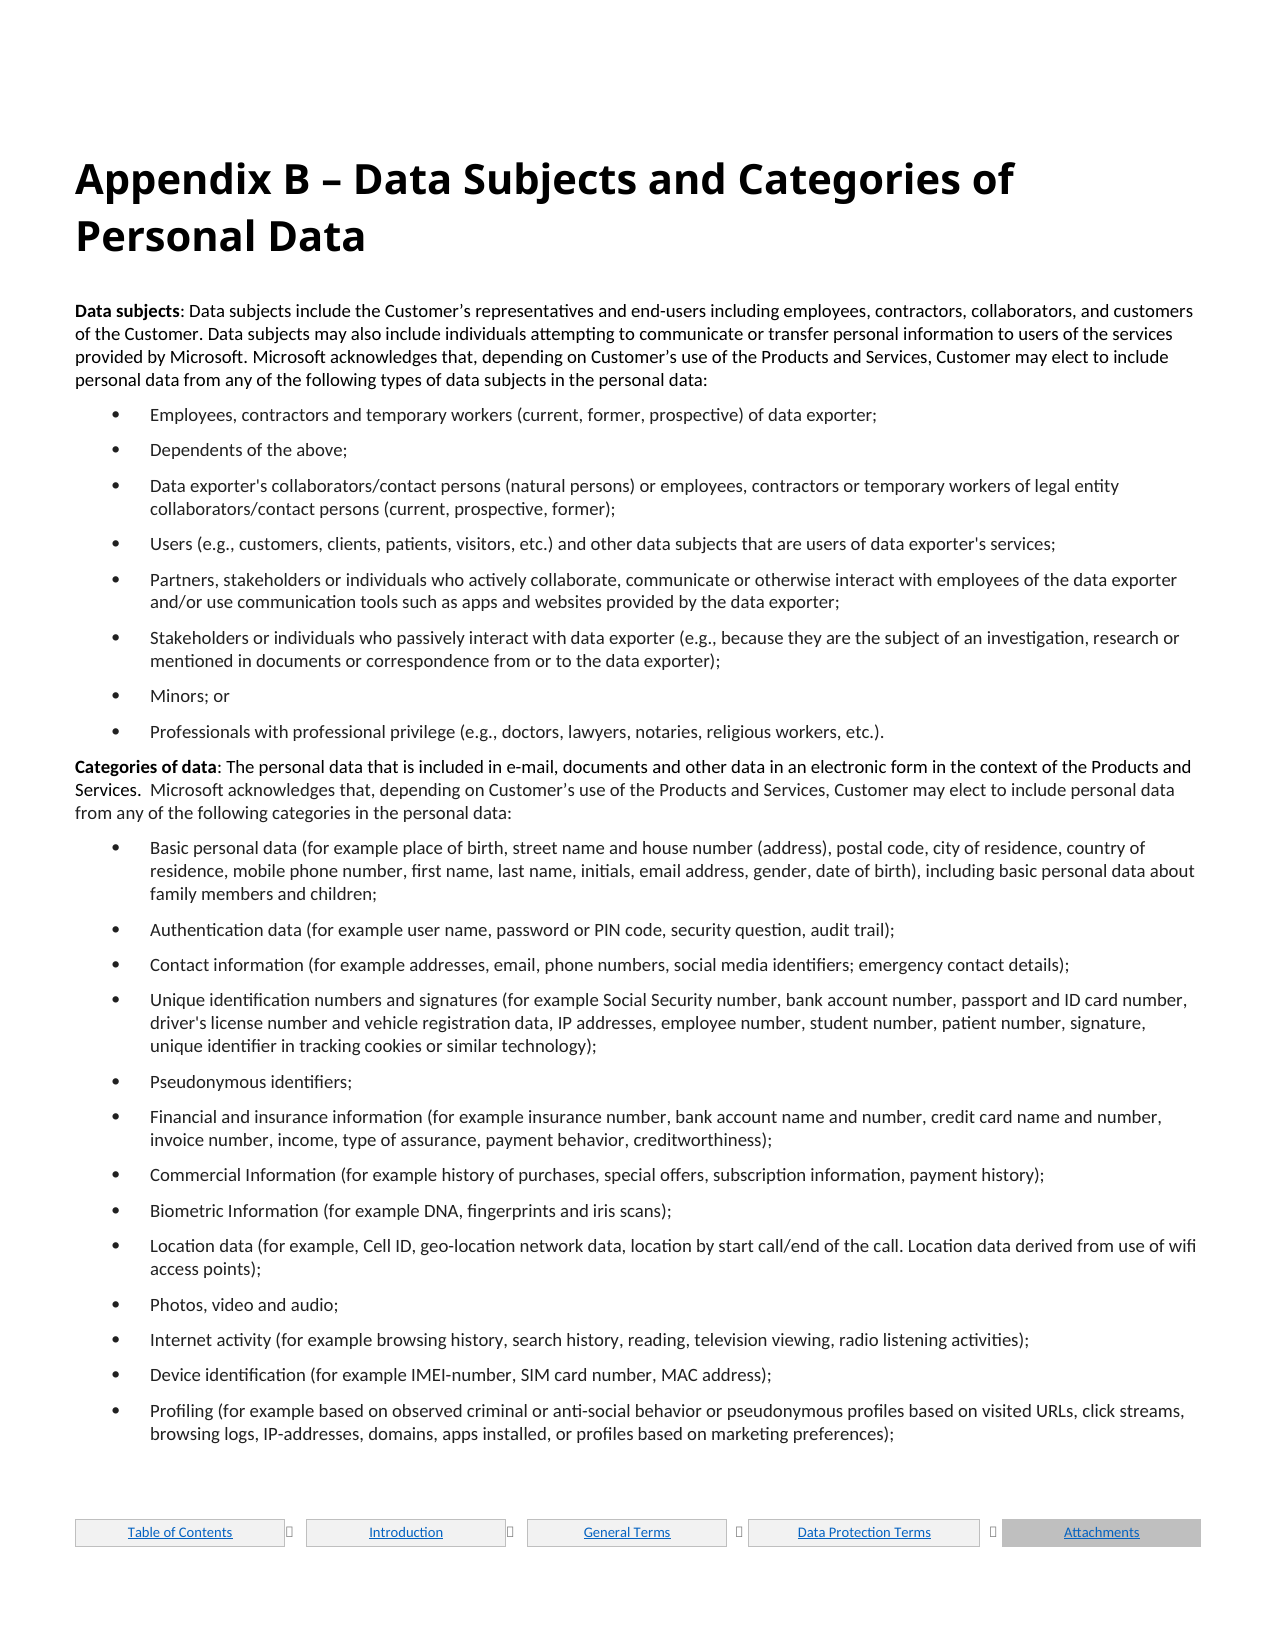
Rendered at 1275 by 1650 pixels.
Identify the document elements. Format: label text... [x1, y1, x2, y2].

subtitle Appendix B – Data Subjects and Categories of Personal Data [75, 150, 1200, 263]
list Employees, contractors and temporary workers (current, former, prospective) of data exporter; [112, 403, 1200, 426]
list Unique identification numbers and signatures (for example Social Security number, bank account number, passport and ID card number, driver's license number and vehicle registration data, IP addresses, employee number, student number, patient number, signature, unique identifier in tracking cookies or similar technology); [112, 988, 1200, 1057]
list Users (e.g., customers, clients, patients, visitors, etc.) and other data subjects that are users of data exporter's services; [112, 532, 1200, 555]
list Data subjects: Data subjects include the Customer’s representatives and end-users including employees, contractors, collaborators, and customers of the Customer. Data subjects may also include individuals attempting to communicate or transfer personal information to users of the services provided by Microsoft. Microsoft acknowledges that, depending on Customer’s use of the Products and Services, Customer may elect to include personal data from any of the following types of data subjects in the personal data: [75, 299, 1200, 391]
list Dependents of the above; [112, 438, 1200, 461]
list Profiling (for example based on observed criminal or anti-social behavior or pseudonymous profiles based on visited URLs, click streams, browsing logs, IP-addresses, domains, apps installed, or profiles based on marketing preferences); [112, 1399, 1200, 1445]
list Financial and insurance information (for example insurance number, bank account name and number, credit card name and number, invoice number, income, type of assurance, payment behavior, creditworthiness); [112, 1105, 1200, 1151]
list Location data (for example, Cell ID, geo-location network data, location by start call/end of the call. Location data derived from use of wifi access points); [112, 1234, 1200, 1280]
list Stakeholders or individuals who passively interact with data exporter (e.g., because they are the subject of an investigation, research or mentioned in documents or correspondence from or to the data exporter); [112, 626, 1200, 672]
list Minors; or [112, 684, 1200, 707]
list Biometric Information (for example DNA, fingerprints and iris scans); [112, 1199, 1200, 1222]
list Categories of data: The personal data that is included in e-mail, documents and other data in an electronic form in the context of the Products and Services. Microsoft acknowledges that, depending on Customer’s use of the Products and Services, Customer may elect to include personal data from any of the following categories in the personal data: [75, 755, 1200, 824]
list Professionals with professional privilege (e.g., doctors, lawyers, notaries, religious workers, etc.). [112, 720, 1200, 743]
list Partners, stakeholders or individuals who actively collaborate, communicate or otherwise interact with employees of the data exporter and/or use communication tools such as apps and websites provided by the data exporter; [112, 568, 1200, 613]
list Authentication data (for example user name, password or PIN code, security question, audit trail); [112, 918, 1200, 941]
list Data exporter's collaborators/contact persons (natural persons) or employees, contractors or temporary workers of legal entity collaborators/contact persons (current, prospective, former); [112, 474, 1200, 520]
list Photos, video and audio; [112, 1293, 1200, 1316]
list Internet activity (for example browsing history, search history, reading, television viewing, radio listening activities); [112, 1328, 1200, 1351]
list Pseudonymous identifiers; [112, 1070, 1200, 1093]
list Basic personal data (for example place of birth, street name and house number (address), postal code, city of residence, country of residence, mobile phone number, first name, last name, initials, email address, gender, date of birth), including basic personal data about family members and children; [112, 836, 1200, 905]
list Device identification (for example IMEI-number, SIM card number, MAC address); [112, 1363, 1200, 1386]
list Contact information (for example addresses, email, phone numbers, social media identifiers; emergency contact details); [112, 953, 1200, 976]
list Commercial Information (for example history of purchases, special offers, subscription information, payment history); [112, 1163, 1200, 1186]
